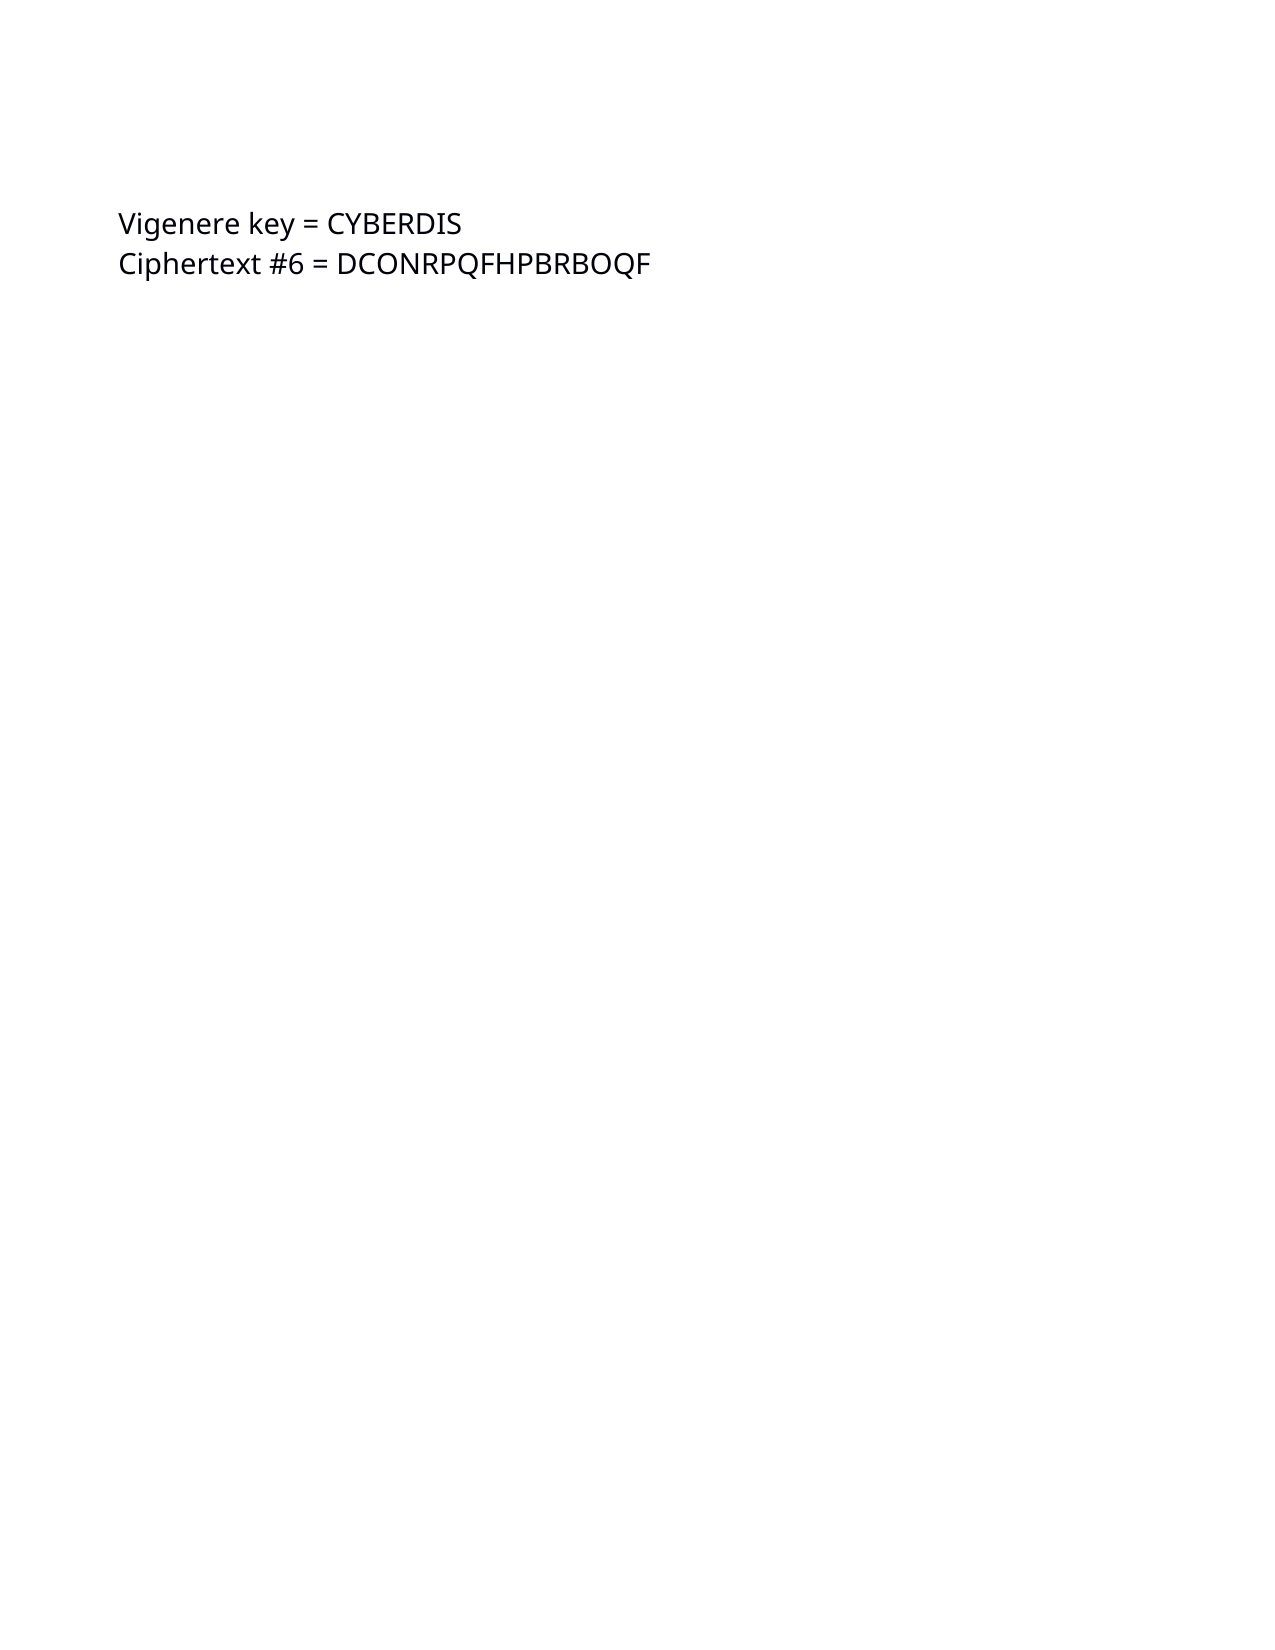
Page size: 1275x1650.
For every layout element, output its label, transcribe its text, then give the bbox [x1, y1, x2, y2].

text Ciphertext #6 = DCONRPQFHPBRBOQF [118, 243, 1157, 283]
text Vigenere key = CYBERDIS [118, 203, 1157, 243]
